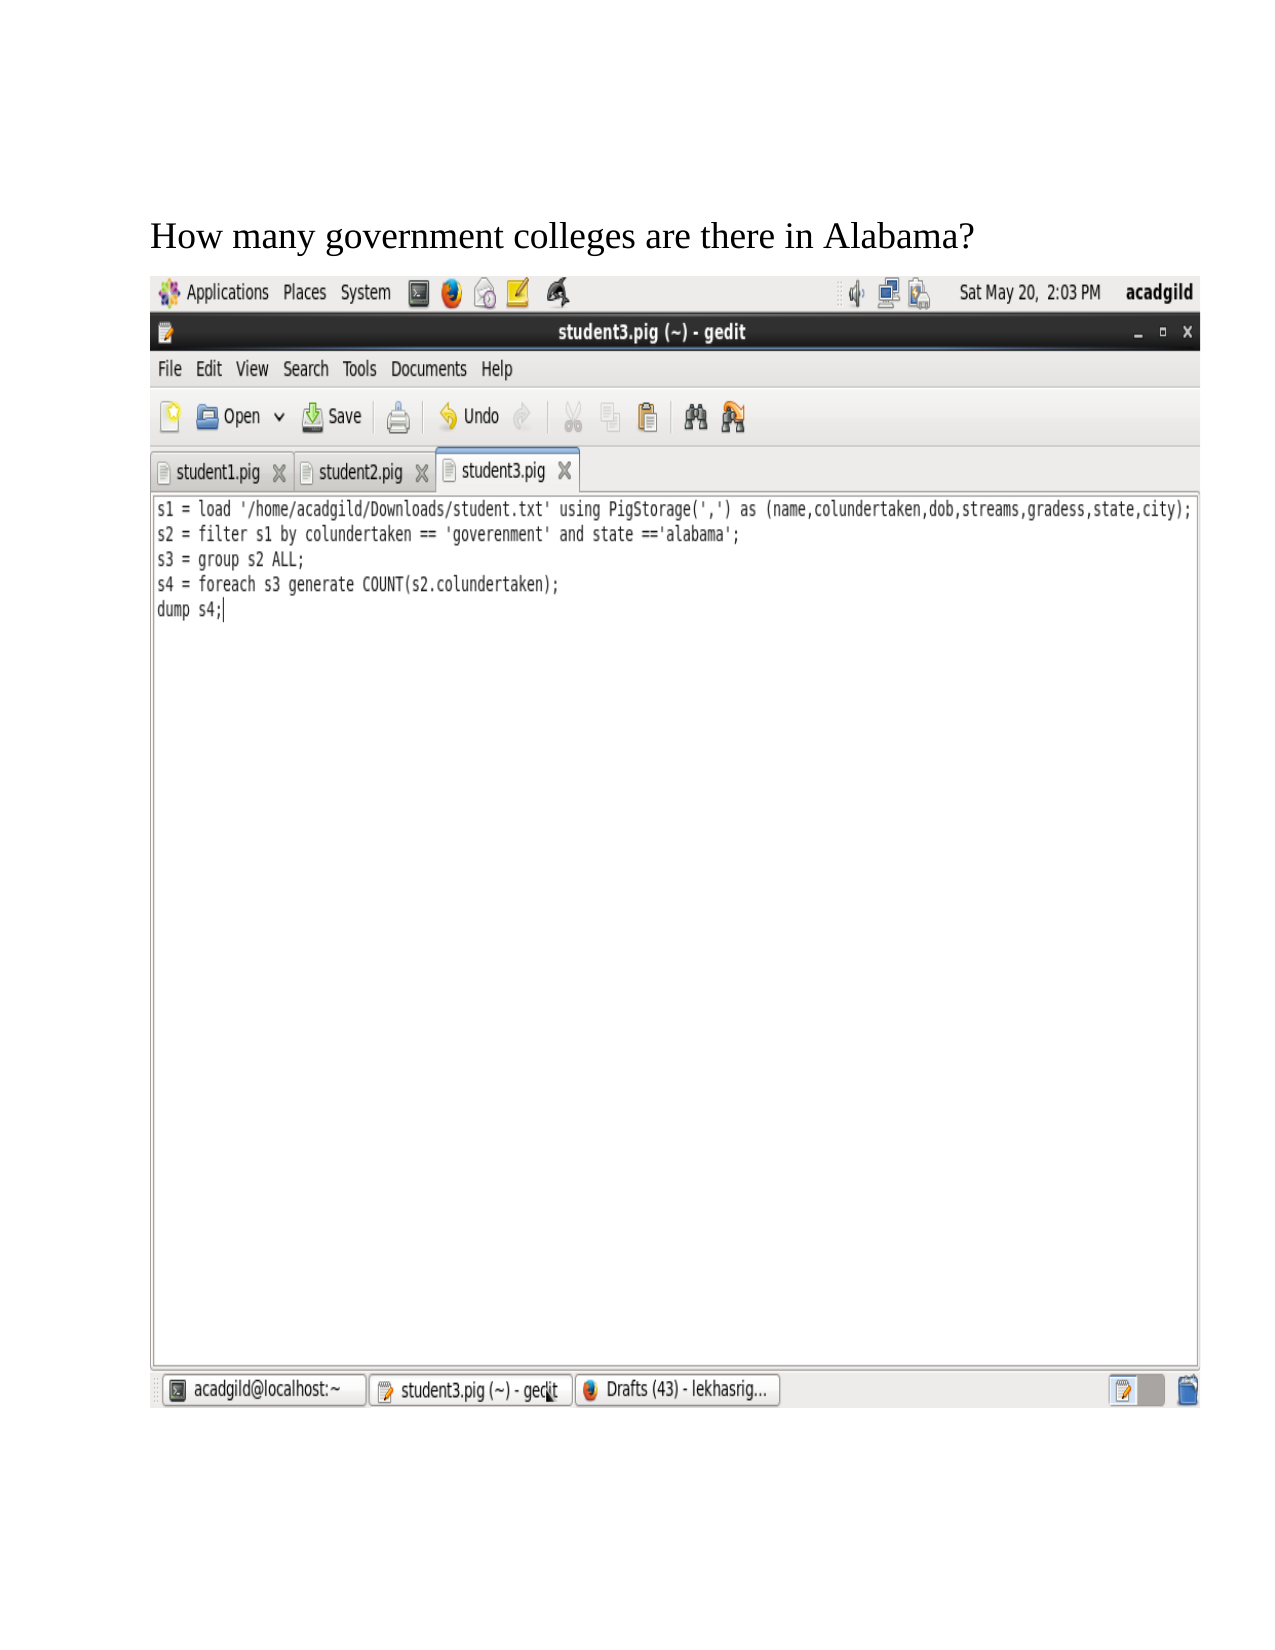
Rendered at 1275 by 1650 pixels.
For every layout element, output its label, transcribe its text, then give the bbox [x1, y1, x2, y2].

picture [150, 276, 1200, 1408]
text How many government colleges are there in Alabama? [150, 213, 1125, 256]
